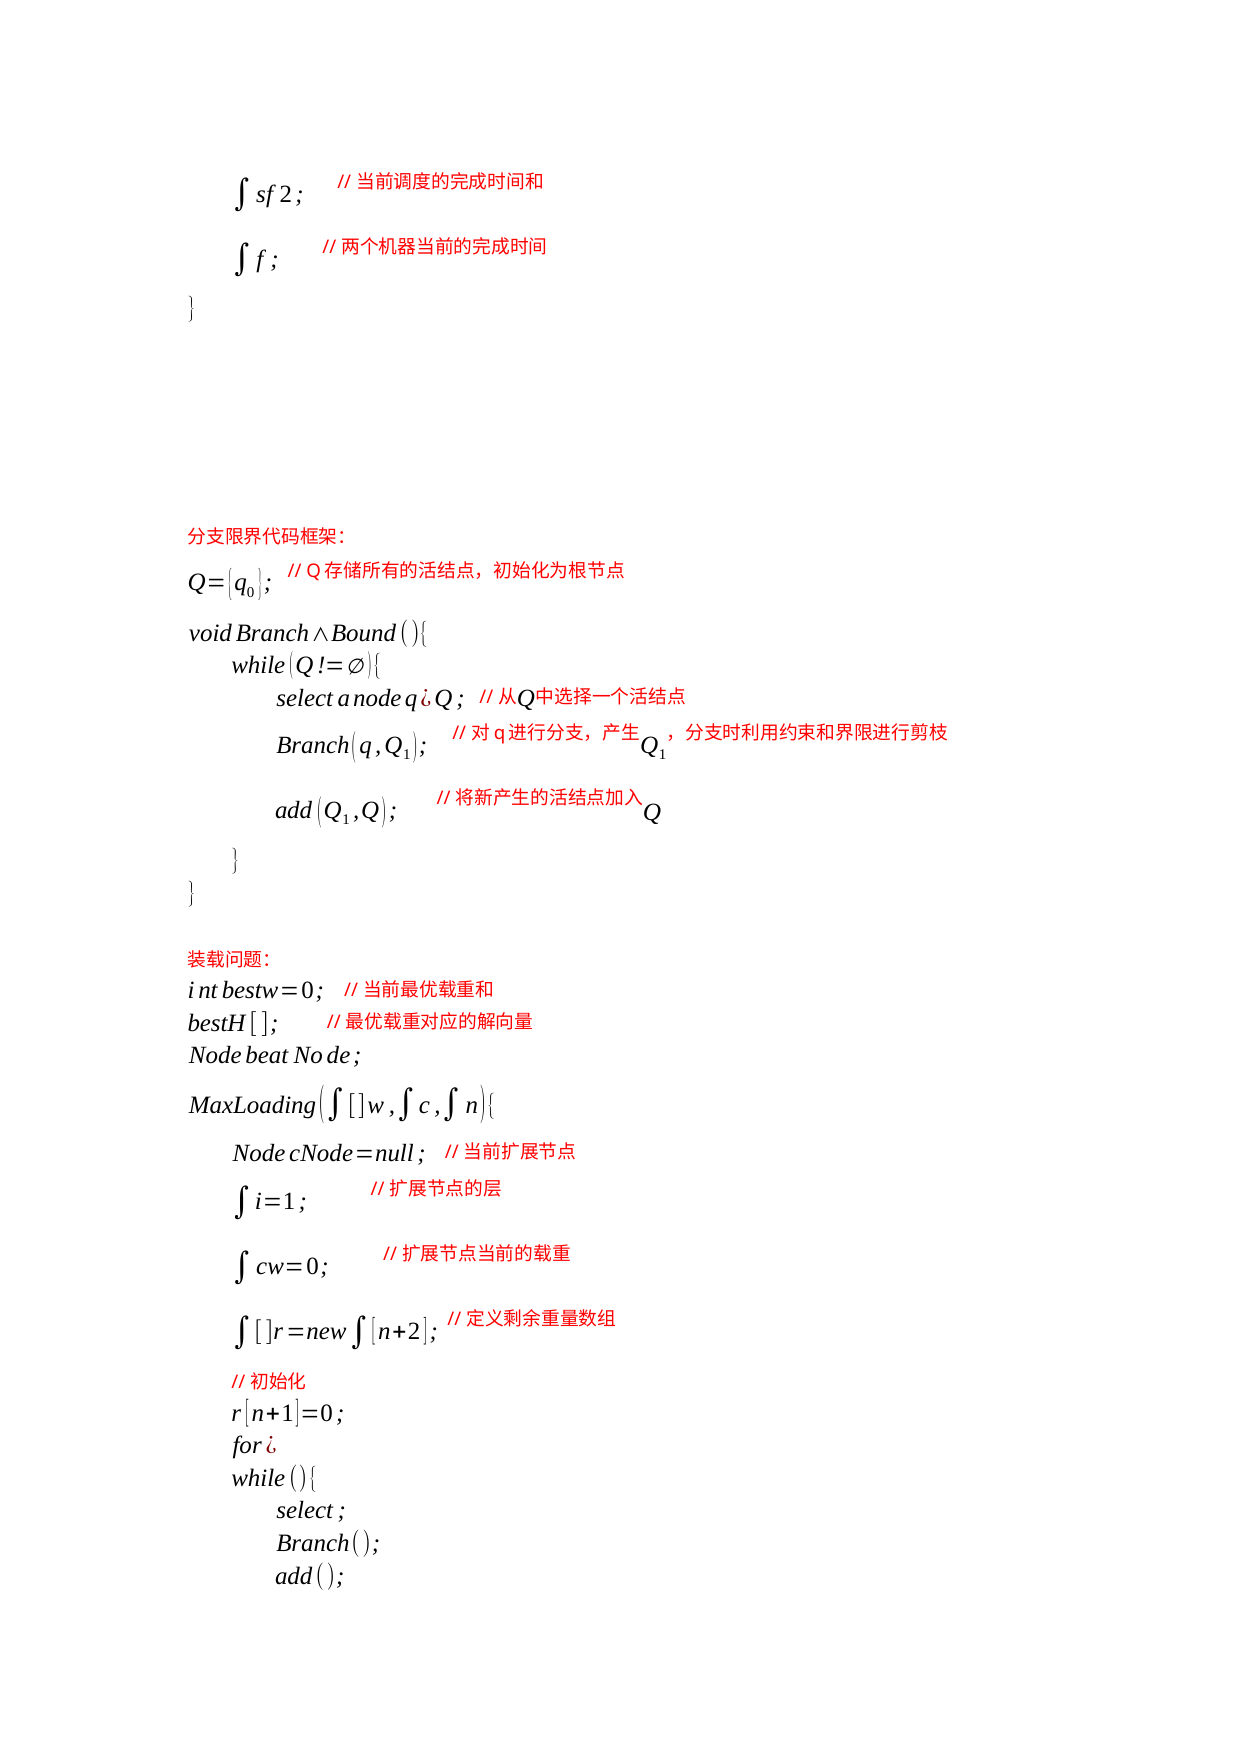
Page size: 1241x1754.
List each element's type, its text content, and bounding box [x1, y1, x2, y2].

text 分支限界代码框架： [187, 519, 1053, 552]
text // 当前最优载重和 [187, 974, 1053, 1007]
text // 扩展节点的层 [187, 1169, 1053, 1234]
text // 当前扩展节点 [187, 1137, 1053, 1169]
text // 两个机器当前的完成时间 [187, 227, 1053, 292]
text // 定义剩余重量数组 [187, 1299, 1053, 1364]
text // 扩展节点当前的载重 [187, 1234, 1053, 1299]
text // 从中选择一个活结点 [187, 682, 1053, 714]
text // 对q进行分支，产生，分支时利用约束和界限进行剪枝 [187, 714, 1053, 779]
text // 将新产生的活结点加入 [187, 779, 1053, 844]
text // 初始化 [187, 1364, 1053, 1397]
text // 当前调度的完成时间和 [187, 162, 1053, 227]
text // 最优载重对应的解向量 [187, 1007, 1053, 1039]
text // Q存储所有的活结点，初始化为根节点 [187, 552, 1053, 617]
text 装载问题： [187, 942, 1053, 974]
